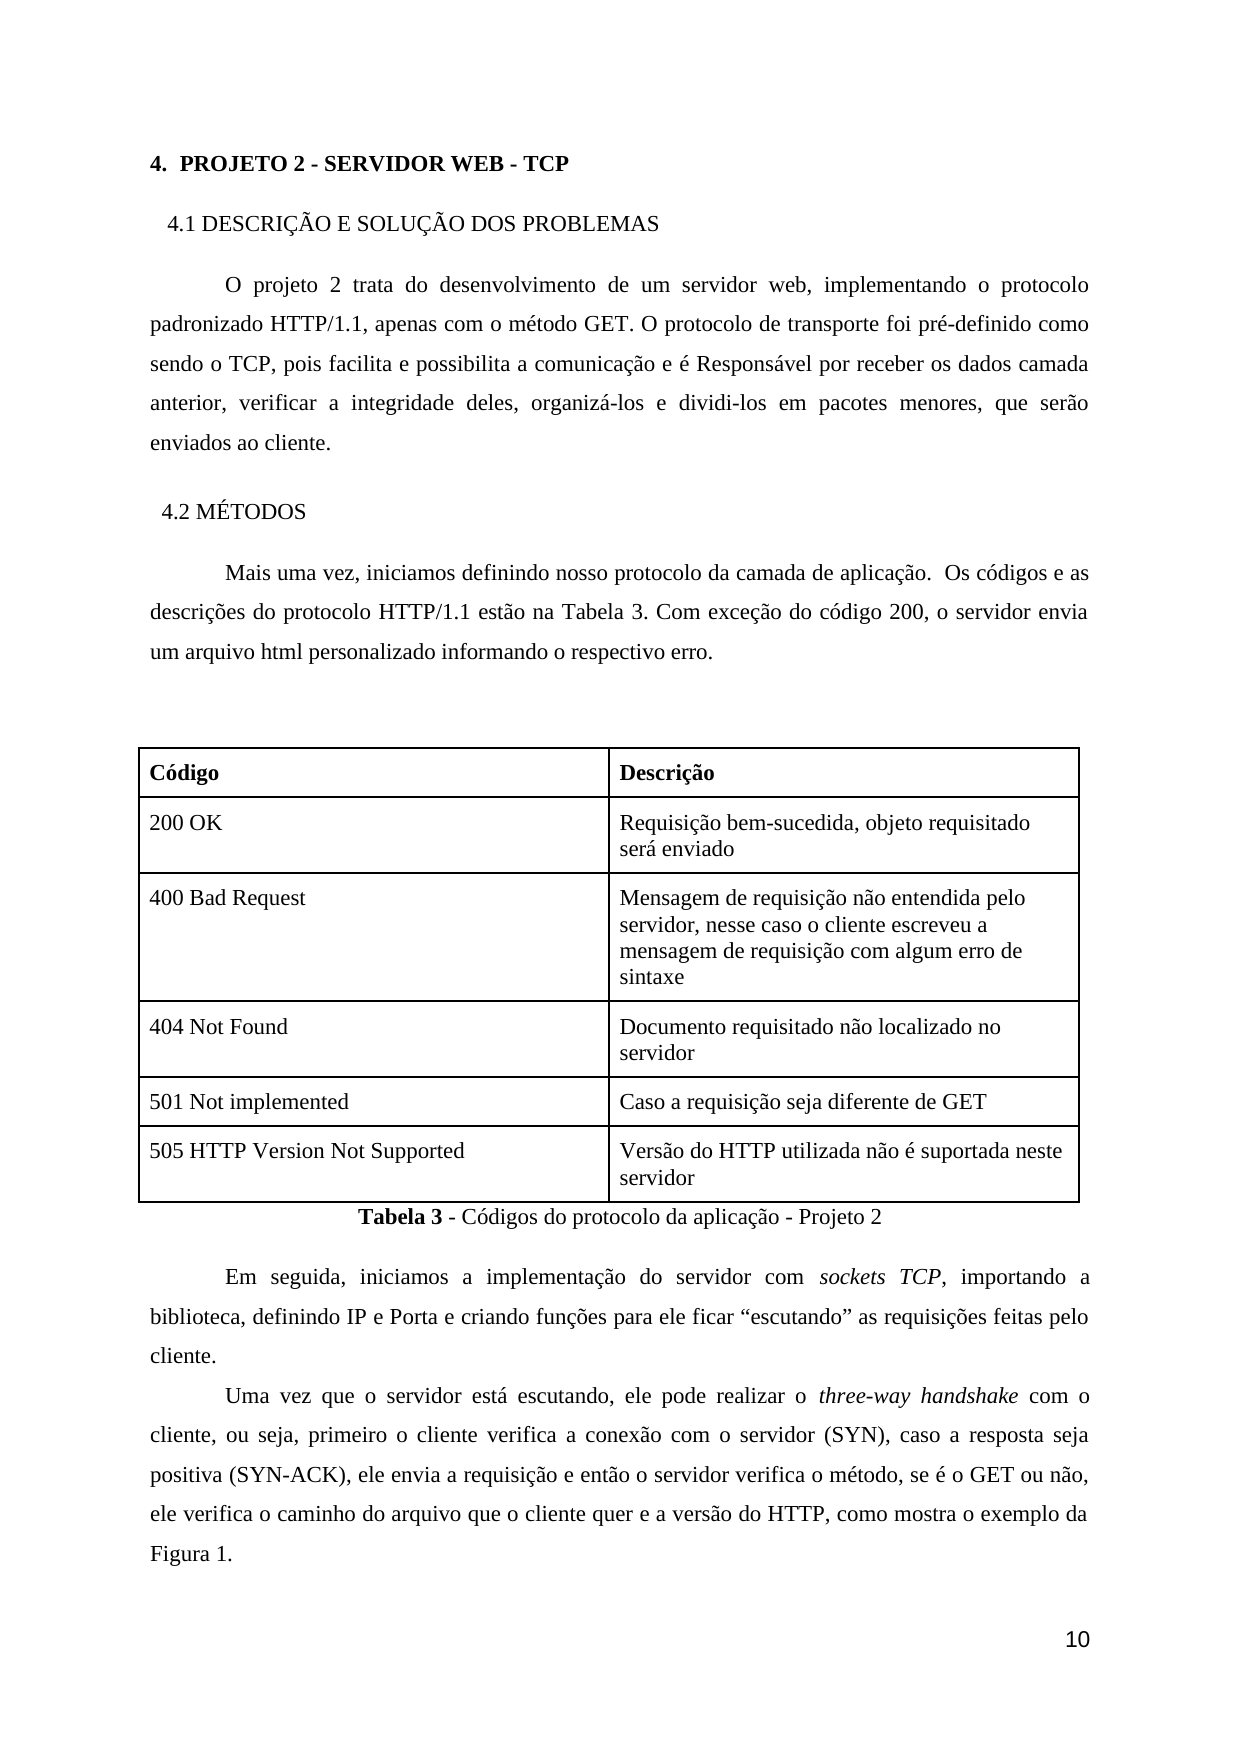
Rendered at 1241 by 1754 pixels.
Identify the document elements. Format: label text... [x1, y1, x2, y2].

table_header Descrição [610, 749, 1078, 796]
text Tabela 3 - Códigos do protocolo da aplicação - Projeto 2 [150, 1203, 1090, 1229]
text 4.2 MÉTODOS [150, 498, 1090, 525]
table_cell Requisição bem-sucedida, objeto requisitado será enviado [610, 798, 1078, 872]
table_cell 404 Not Found [140, 1002, 608, 1076]
table_header Código [140, 749, 608, 796]
table_cell 505 HTTP Version Not Supported [140, 1127, 608, 1201]
text Uma vez que o servidor está escutando, ele pode realizar o three-way handshake com o cliente, ou seja, primeiro o cliente verifica a conexão com o servidor (SYN), caso a resposta seja positiva (SYN-ACK), ele envia a requisição e então o servidor verifica o método, se é o GET ou não, ele verifica o caminho do arquivo que o cliente quer e a versão do HTTP, como mostra o exemplo da Figura 1. [150, 1382, 1090, 1566]
list PROJETO 2 - SERVIDOR WEB - TCP [150, 150, 1090, 207]
table_cell Caso a requisição seja diferente de GET [610, 1078, 1078, 1125]
table_cell Versão do HTTP utilizada não é suportada neste servidor [610, 1127, 1078, 1201]
table_cell 400 Bad Request [140, 874, 608, 1000]
table_cell Documento requisitado não localizado no servidor [610, 1002, 1078, 1076]
table_cell Mensagem de requisição não entendida pelo servidor, nesse caso o cliente escreveu a mensagem de requisição com algum erro de sintaxe [610, 874, 1078, 1000]
text Em seguida, iniciamos a implementação do servidor com sockets TCP, importando a biblioteca, definindo IP e Porta e criando funções para ele ficar “escutando” as requisições feitas pelo cliente. [150, 1263, 1090, 1368]
table_cell 501 Not implemented [140, 1078, 608, 1125]
text Mais uma vez, iniciamos definindo nosso protocolo da camada de aplicação. Os códigos e as descrições do protocolo HTTP/1.1 estão na Tabela 3. Com exceção do código 200, o servidor envia um arquivo html personalizado informando o respectivo erro. [150, 559, 1090, 664]
table_cell 200 OK [140, 798, 608, 872]
text O projeto 2 trata do desenvolvimento de um servidor web, implementando o protocolo padronizado HTTP/1.1, apenas com o método GET. O protocolo de transporte foi pré-definido como sendo o TCP, pois facilita e possibilita a comunicação e é Responsável por receber os dados camada anterior, verificar a integridade deles, organizá-los e dividi-los em pacotes menores, que serão enviados ao cliente. [150, 271, 1090, 455]
text 4.1 DESCRIÇÃO E SOLUÇÃO DOS PROBLEMAS [150, 210, 1090, 267]
